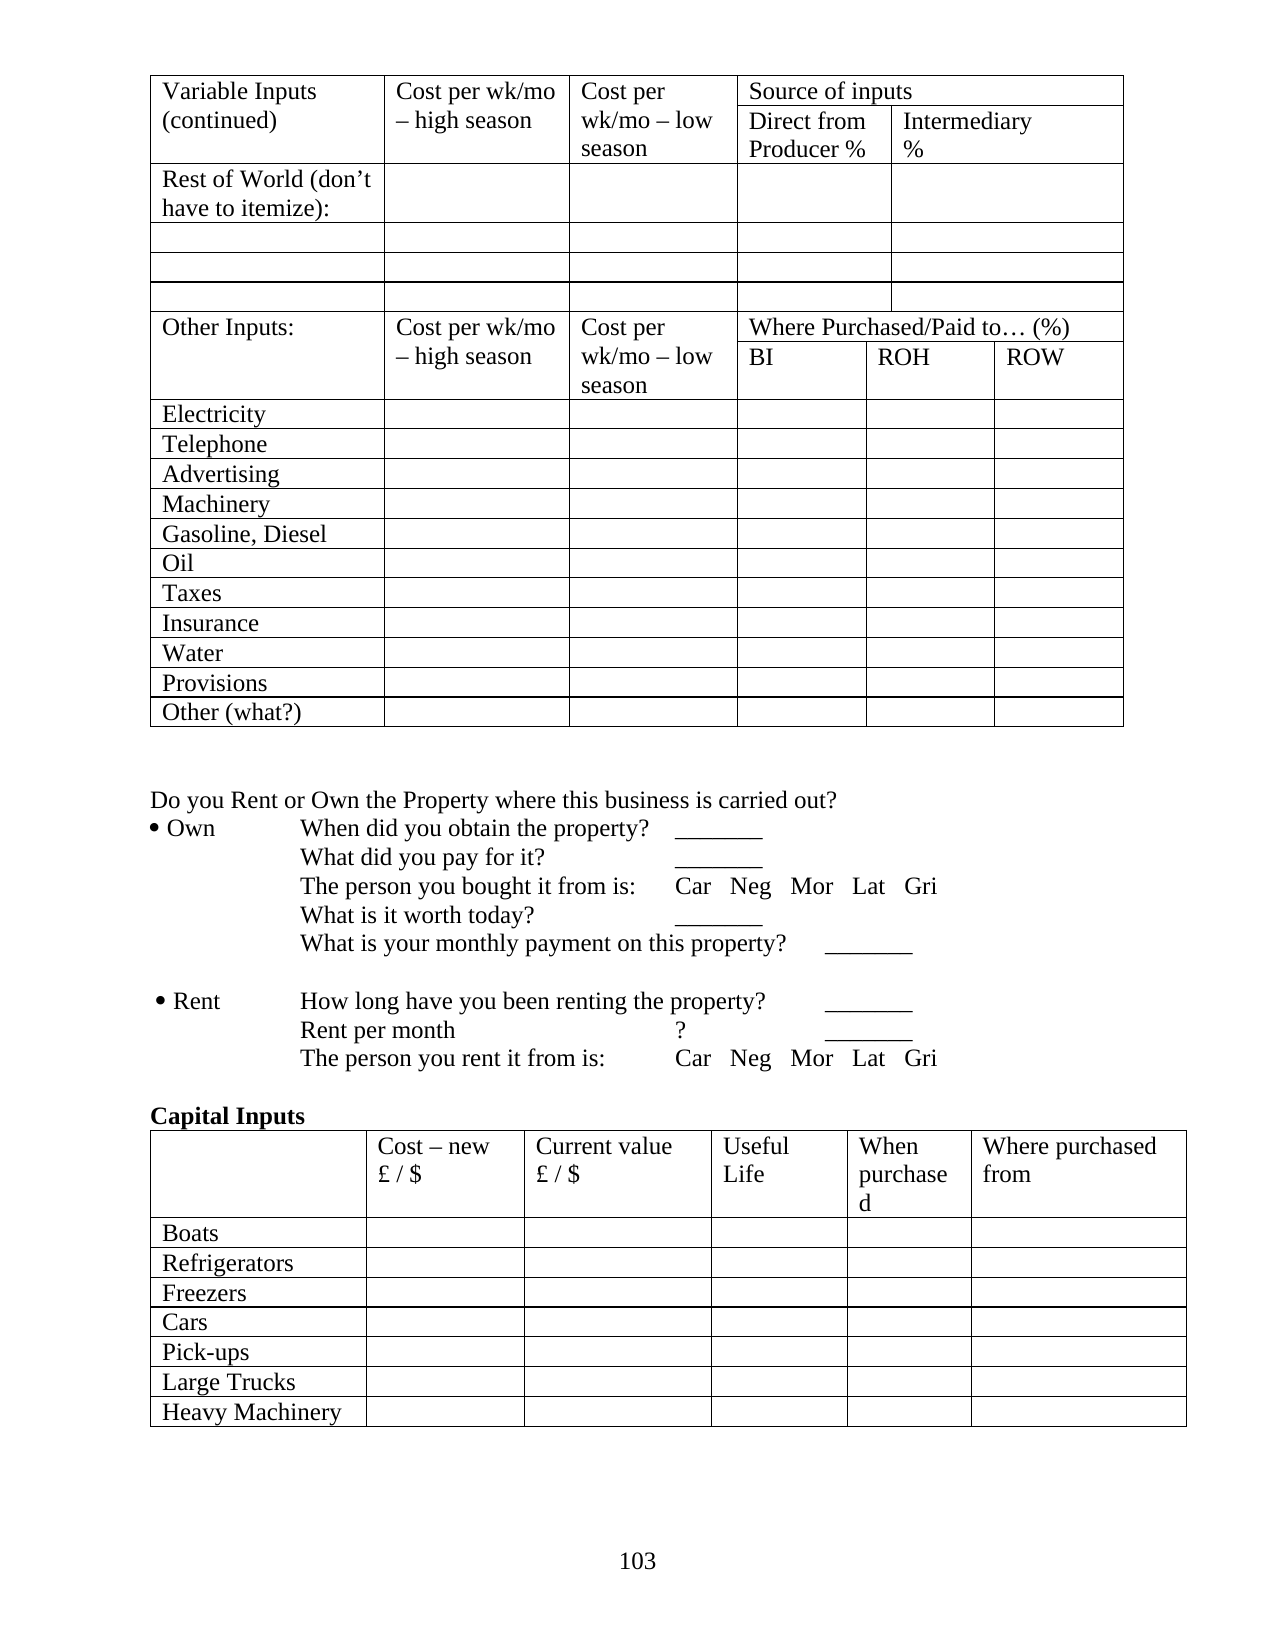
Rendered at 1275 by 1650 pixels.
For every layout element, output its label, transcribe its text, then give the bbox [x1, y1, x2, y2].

table_cell [738, 578, 866, 607]
table_cell [867, 608, 994, 637]
table_cell Freezers [151, 1278, 366, 1306]
table_cell [385, 638, 569, 667]
table_cell [848, 1397, 971, 1426]
table_cell [995, 400, 1123, 428]
table_cell [151, 223, 384, 252]
text The person you rent it from is: Car Neg Mor Lat Gri [225, 1043, 1125, 1072]
table_cell Taxes [151, 578, 384, 607]
table_cell [570, 489, 737, 518]
table_cell [570, 608, 737, 637]
table_cell [385, 698, 569, 726]
table_cell ROH [867, 342, 994, 398]
table_cell BI [738, 342, 866, 398]
table_cell [525, 1397, 711, 1426]
table_cell Boats [151, 1218, 366, 1247]
table_cell [385, 549, 569, 577]
table_cell Direct from Producer % [738, 106, 891, 163]
text What is your monthly payment on this property? _______ [225, 928, 1125, 957]
table_cell Cost per wk/mo – low season [570, 312, 737, 398]
table_cell [385, 400, 569, 428]
table_cell [385, 489, 569, 518]
table_cell [972, 1337, 1186, 1366]
table_cell [972, 1308, 1186, 1336]
table_cell [712, 1248, 847, 1277]
table_cell [995, 459, 1123, 488]
table_cell [738, 519, 866, 547]
table_cell [151, 283, 384, 311]
table_cell [570, 638, 737, 667]
table_header Useful Life [712, 1131, 847, 1217]
table_cell [525, 1308, 711, 1336]
table_cell [995, 608, 1123, 637]
table_cell [867, 578, 994, 607]
table_cell [570, 283, 737, 311]
table_cell [995, 519, 1123, 547]
table_cell [738, 608, 866, 637]
table_cell Electricity [151, 400, 384, 428]
table_cell Provisions [151, 668, 384, 696]
table_cell Pick-ups [151, 1337, 366, 1366]
table_cell Advertising [151, 459, 384, 488]
table_cell [738, 489, 866, 518]
table_header When purchased [848, 1131, 971, 1217]
table_cell [570, 549, 737, 577]
table_header [151, 1131, 366, 1217]
table_cell [738, 668, 866, 696]
table_cell [738, 459, 866, 488]
table_cell Cost per wk/mo – high season [385, 312, 569, 398]
table_cell [570, 668, 737, 696]
text The person you bought it from is: Car Neg Mor Lat Gri [225, 871, 1125, 900]
table_cell Telephone [151, 429, 384, 458]
table_cell Cars [151, 1308, 366, 1336]
table_cell [867, 459, 994, 488]
table_cell Gasoline, Diesel [151, 519, 384, 547]
table_cell [712, 1367, 847, 1396]
table_cell Intermediary % [892, 106, 1123, 163]
table_header Source of inputs [738, 76, 1123, 105]
table_cell Where Purchased/Paid to… (%) [738, 312, 1123, 341]
table_cell [712, 1308, 847, 1336]
table_cell [892, 253, 1123, 281]
table_cell [525, 1337, 711, 1366]
table_cell Machinery [151, 489, 384, 518]
table_cell [892, 164, 1123, 222]
table_cell [867, 668, 994, 696]
table_cell [570, 223, 737, 252]
table_cell [995, 429, 1123, 458]
table_cell [867, 549, 994, 577]
table_cell [570, 698, 737, 726]
table_cell [738, 283, 891, 311]
table_cell Insurance [151, 608, 384, 637]
table_cell [867, 638, 994, 667]
text What did you pay for it? _______ [225, 842, 1125, 871]
table_cell [738, 223, 891, 252]
table_cell [385, 283, 569, 311]
table_cell [570, 164, 737, 222]
table_cell [848, 1278, 971, 1306]
table_header Current value £ / $ [525, 1131, 711, 1217]
table_cell Large Trucks [151, 1367, 366, 1396]
table_cell [867, 400, 994, 428]
table_cell [385, 459, 569, 488]
table_cell [385, 253, 569, 281]
table_cell Heavy Machinery [151, 1397, 366, 1426]
table_cell [848, 1248, 971, 1277]
table_cell [995, 638, 1123, 667]
table_cell [570, 400, 737, 428]
text Rent How long have you been renting the property? _______ [150, 986, 1125, 1015]
table_cell Oil [151, 549, 384, 577]
text Own When did you obtain the property? _______ [150, 813, 1125, 842]
table_cell [367, 1278, 524, 1306]
table_cell [738, 164, 891, 222]
table_cell [367, 1308, 524, 1336]
table_header Variable Inputs (continued) [151, 76, 384, 163]
table_cell [367, 1337, 524, 1366]
table_cell [867, 489, 994, 518]
table_cell [712, 1278, 847, 1306]
table_cell [385, 429, 569, 458]
table_cell [892, 283, 1123, 311]
text What is it worth today? _______ [225, 900, 1125, 928]
table_cell [367, 1397, 524, 1426]
table_cell [738, 429, 866, 458]
table_cell [385, 223, 569, 252]
table_cell [867, 519, 994, 547]
table_cell [385, 668, 569, 696]
table_header Cost per wk/mo – high season [385, 76, 569, 163]
table_cell [151, 253, 384, 281]
table_cell Refrigerators [151, 1248, 366, 1277]
table_cell [570, 253, 737, 281]
table_cell [738, 638, 866, 667]
table_cell [738, 253, 891, 281]
table_cell [867, 698, 994, 726]
table_cell [972, 1278, 1186, 1306]
table_cell Other Inputs: [151, 312, 384, 398]
table_cell [525, 1367, 711, 1396]
subtitle Capital Inputs [150, 1101, 1125, 1130]
table_cell [385, 164, 569, 222]
table_cell [867, 429, 994, 458]
table_cell [712, 1218, 847, 1247]
table_cell [712, 1337, 847, 1366]
table_cell [892, 223, 1123, 252]
table_header Cost per wk/mo – low season [570, 76, 737, 163]
table_cell [385, 608, 569, 637]
table_cell [995, 549, 1123, 577]
table_cell [385, 578, 569, 607]
table_cell [570, 519, 737, 547]
table_cell [972, 1248, 1186, 1277]
text Rent per month ? _______ [225, 1015, 1125, 1043]
table_cell [385, 519, 569, 547]
table_cell [570, 578, 737, 607]
table_cell [848, 1218, 971, 1247]
table_cell [848, 1308, 971, 1336]
table_header Cost – new £ / $ [367, 1131, 524, 1217]
table_cell [738, 549, 866, 577]
table_cell [570, 429, 737, 458]
table_cell [738, 698, 866, 726]
table_cell [570, 459, 737, 488]
table_cell [525, 1248, 711, 1277]
table_cell Rest of World (don’t have to itemize): [151, 164, 384, 222]
table_cell Water [151, 638, 384, 667]
text Do you Rent or Own the Property where this business is carried out? [150, 785, 1125, 813]
table_cell [525, 1218, 711, 1247]
table_cell [712, 1397, 847, 1426]
table_cell [848, 1367, 971, 1396]
table_cell [972, 1218, 1186, 1247]
table_cell [848, 1337, 971, 1366]
table_cell [995, 668, 1123, 696]
table_cell [972, 1397, 1186, 1426]
table_cell [367, 1218, 524, 1247]
table_cell ROW [995, 342, 1123, 398]
table_cell [995, 578, 1123, 607]
table_cell [995, 489, 1123, 518]
table_cell [367, 1367, 524, 1396]
table_cell [525, 1278, 711, 1306]
table_cell Other (what?) [151, 698, 384, 726]
table_header Where purchased from [972, 1131, 1186, 1217]
table_cell [995, 698, 1123, 726]
table_cell [738, 400, 866, 428]
table_cell [972, 1367, 1186, 1396]
table_cell [367, 1248, 524, 1277]
